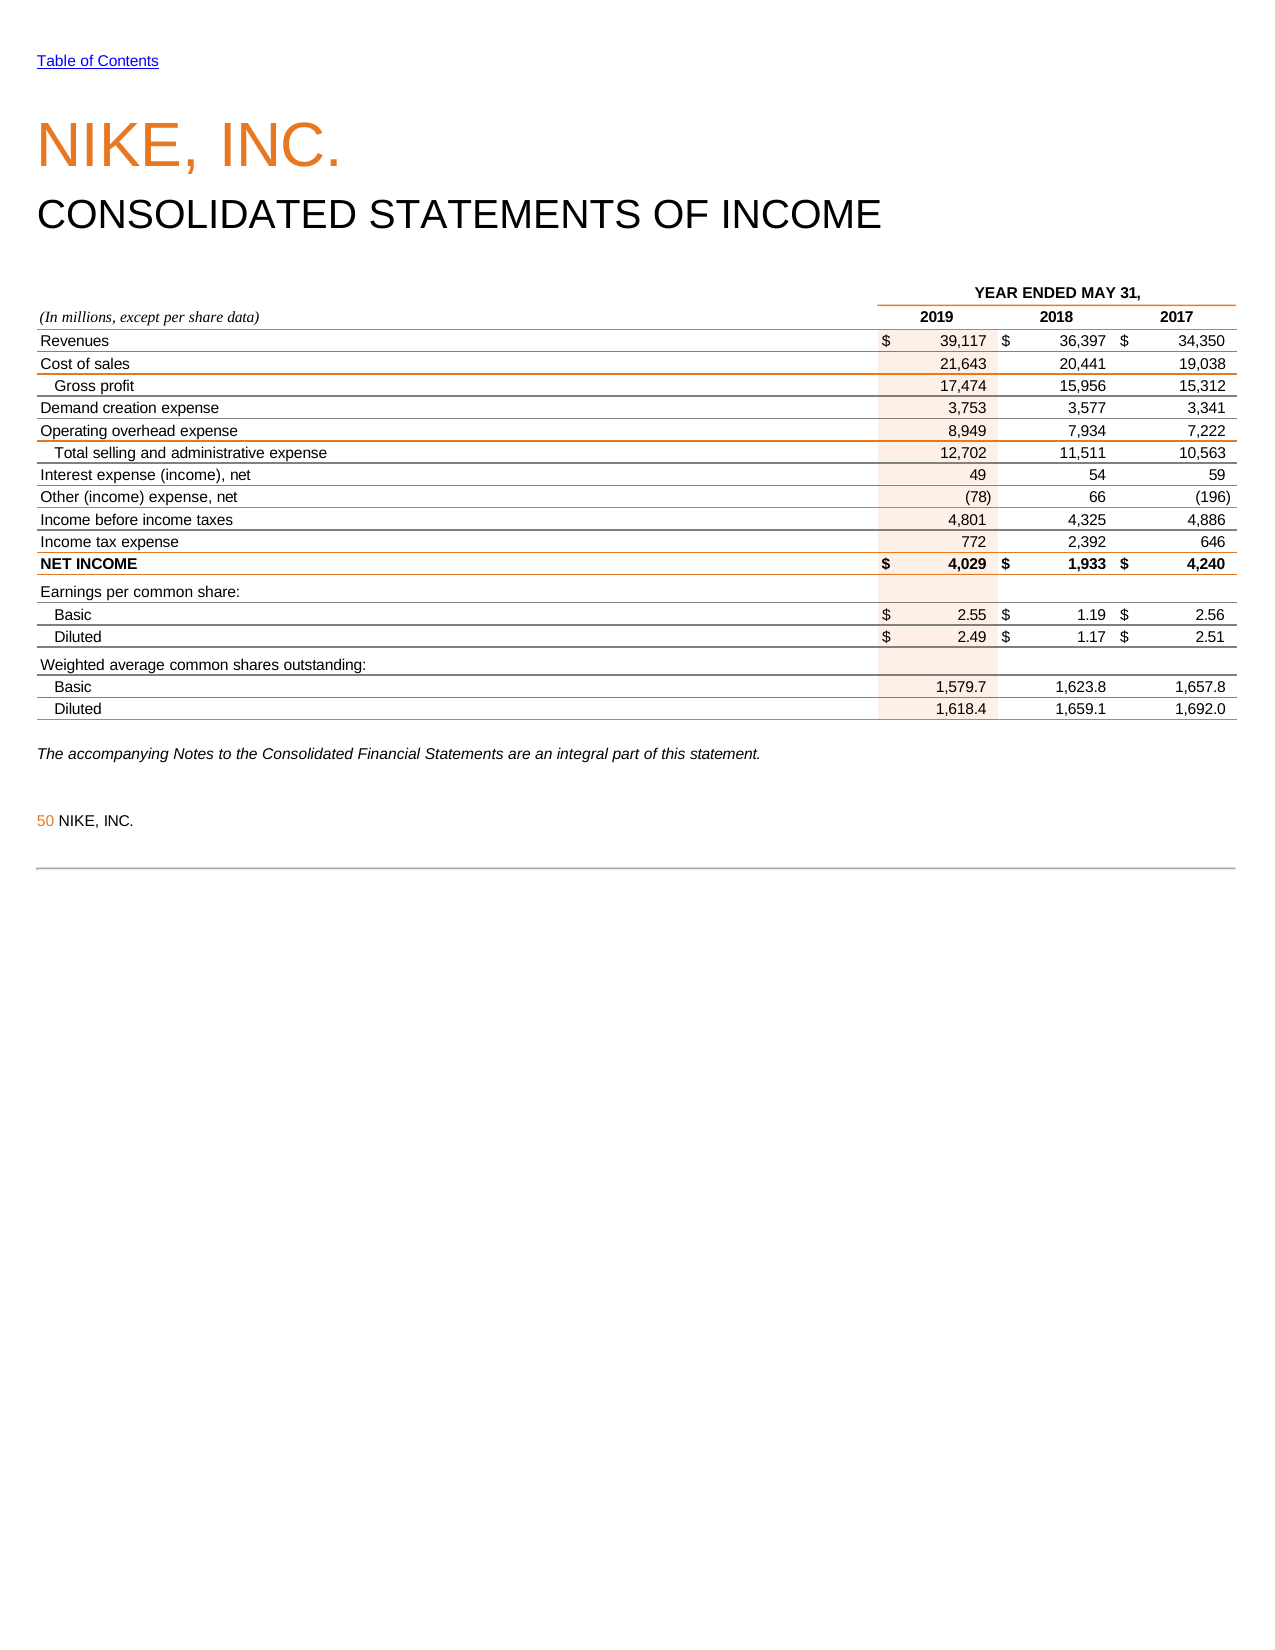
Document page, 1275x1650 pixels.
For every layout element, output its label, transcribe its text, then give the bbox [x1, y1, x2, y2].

text (In millions, except per share data) 2019 2018 2017 [39, 308, 1248, 326]
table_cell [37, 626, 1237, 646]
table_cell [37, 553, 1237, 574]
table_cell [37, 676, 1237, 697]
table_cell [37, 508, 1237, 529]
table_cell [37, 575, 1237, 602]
subtitle CONSOLIDATED STATEMENTS OF INCOME [37, 190, 1248, 237]
subtitle NIKE, INC. [37, 108, 1248, 180]
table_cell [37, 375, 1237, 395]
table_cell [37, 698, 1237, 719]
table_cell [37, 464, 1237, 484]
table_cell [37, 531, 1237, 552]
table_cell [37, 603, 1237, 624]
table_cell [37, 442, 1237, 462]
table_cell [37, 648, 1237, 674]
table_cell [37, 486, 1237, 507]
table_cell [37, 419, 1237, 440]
text The accompanying Notes to the Consolidated Financial Statements are an integral part of this statement. [37, 744, 1248, 762]
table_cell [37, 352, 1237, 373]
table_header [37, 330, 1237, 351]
subtitle YEAR ENDED MAY 31, [23, 284, 1141, 302]
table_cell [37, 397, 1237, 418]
text 50 NIKE, INC. [37, 812, 1248, 830]
